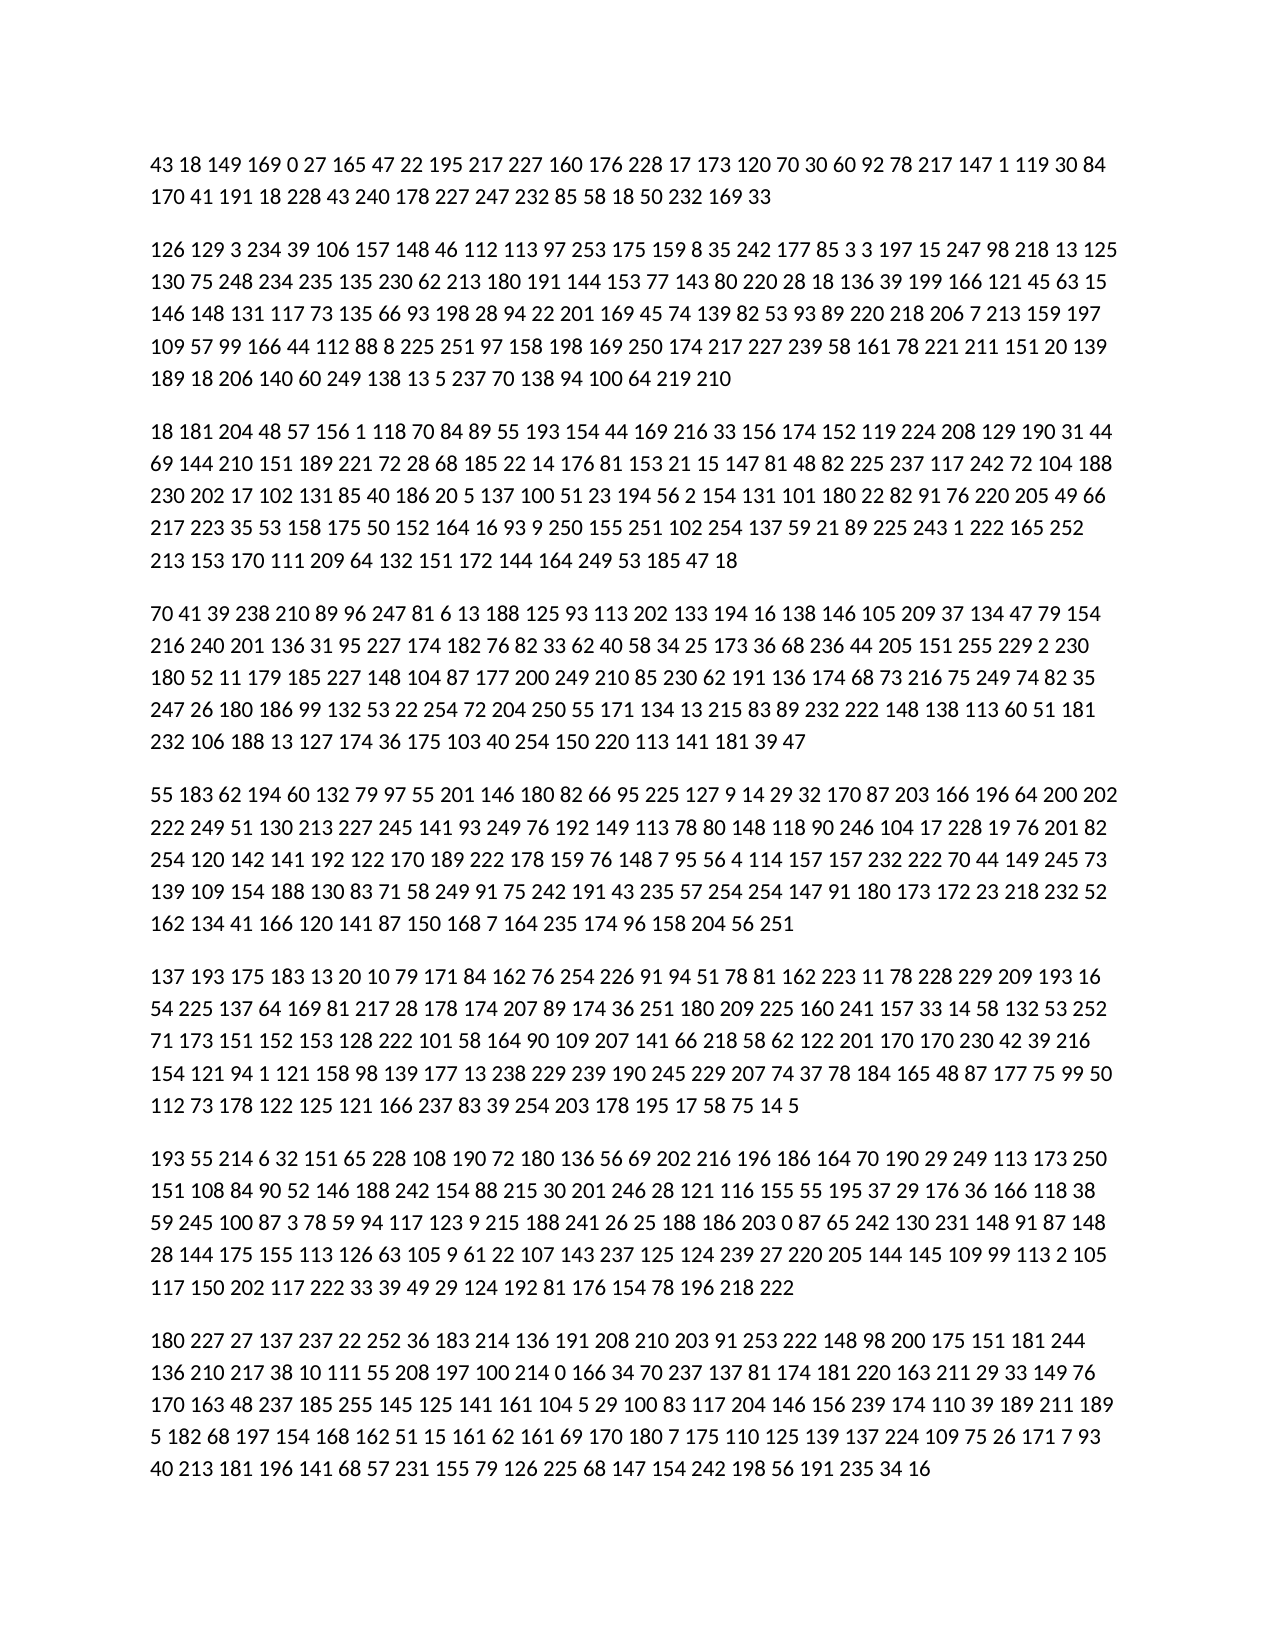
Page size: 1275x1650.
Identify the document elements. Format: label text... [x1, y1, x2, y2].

text 137 193 175 183 13 20 10 79 171 84 162 76 254 226 91 94 51 78 81 162 223 11 78 228 229 209 193 16 54 225 137 64 169 81 217 28 178 174 207 89 174 36 251 180 209 225 160 241 157 33 14 58 132 53 252 71 173 151 152 153 128 222 101 58 164 90 109 207 141 66 218 58 62 122 201 170 170 230 42 39 216 154 121 94 1 121 158 98 139 177 13 238 229 239 190 245 229 207 74 37 78 184 165 48 87 177 75 99 50 112 73 178 122 125 121 166 237 83 39 254 203 178 195 17 58 75 14 5 [150, 962, 1125, 1119]
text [150, 150, 1125, 210]
text 193 55 214 6 32 151 65 228 108 190 72 180 136 56 69 202 216 196 186 164 70 190 29 249 113 173 250 151 108 84 90 52 146 188 242 154 88 215 30 201 246 28 121 116 155 55 195 37 29 176 36 166 118 38 59 245 100 87 3 78 59 94 117 123 9 215 188 241 26 25 188 186 203 0 87 65 242 130 231 148 91 87 148 28 144 175 155 113 126 63 105 9 61 22 107 143 237 125 124 239 27 220 205 144 145 109 99 113 2 105 117 150 202 117 222 33 39 49 29 124 192 81 176 154 78 196 218 222 [150, 1144, 1125, 1301]
text 18 181 204 48 57 156 1 118 70 84 89 55 193 154 44 169 216 33 156 174 152 119 224 208 129 190 31 44 69 144 210 151 189 221 72 28 68 185 22 14 176 81 153 21 15 147 81 48 82 225 237 117 242 72 104 188 230 202 17 102 131 85 40 186 20 5 137 100 51 23 194 56 2 154 131 101 180 22 82 91 76 220 205 49 66 217 223 35 53 158 175 50 152 164 16 93 9 250 155 251 102 254 137 59 21 89 225 243 1 222 165 252 213 153 170 111 209 64 132 151 172 144 164 249 53 185 47 18 [150, 417, 1125, 574]
text 55 183 62 194 60 132 79 97 55 201 146 180 82 66 95 225 127 9 14 29 32 170 87 203 166 196 64 200 202 222 249 51 130 213 227 245 141 93 249 76 192 149 113 78 80 148 118 90 246 104 17 228 19 76 201 82 254 120 142 141 192 122 170 189 222 178 159 76 148 7 95 56 4 114 157 157 232 222 70 44 149 245 73 139 109 154 188 130 83 71 58 249 91 75 242 191 43 235 57 254 254 147 91 180 173 172 23 218 232 52 162 134 41 166 120 141 87 150 168 7 164 235 174 96 158 204 56 251 [150, 781, 1125, 937]
text 70 41 39 238 210 89 96 247 81 6 13 188 125 93 113 202 133 194 16 138 146 105 209 37 134 47 79 154 216 240 201 136 31 95 227 174 182 76 82 33 62 40 58 34 25 173 36 68 236 44 205 151 255 229 2 230 180 52 11 179 185 227 148 104 87 177 200 249 210 85 230 62 191 136 174 68 73 216 75 249 74 82 35 247 26 180 186 99 132 53 22 254 72 204 250 55 171 134 13 215 83 89 232 222 148 138 113 60 51 181 232 106 188 13 127 174 36 175 103 40 254 150 220 113 141 181 39 47 [150, 599, 1125, 756]
text 180 227 27 137 237 22 252 36 183 214 136 191 208 210 203 91 253 222 148 98 200 175 151 181 244 136 210 217 38 10 111 55 208 197 100 214 0 166 34 70 237 137 81 174 181 220 163 211 29 33 149 76 170 163 48 237 185 255 145 125 141 161 104 5 29 100 83 117 204 146 156 239 174 110 39 189 211 189 5 182 68 197 154 168 162 51 15 161 62 161 69 170 180 7 175 110 125 139 137 224 109 75 26 171 7 93 40 213 181 196 141 68 57 231 155 79 126 225 68 147 154 242 198 56 191 235 34 16 [150, 1326, 1125, 1483]
text 126 129 3 234 39 106 157 148 46 112 113 97 253 175 159 8 35 242 177 85 3 3 197 15 247 98 218 13 125 130 75 248 234 235 135 230 62 213 180 191 144 153 77 143 80 220 28 18 136 39 199 166 121 45 63 15 146 148 131 117 73 135 66 93 198 28 94 22 201 169 45 74 139 82 53 93 89 220 218 206 7 213 159 197 109 57 99 166 44 112 88 8 225 251 97 158 198 169 250 174 217 227 239 58 161 78 221 211 151 20 139 189 18 206 140 60 249 138 13 5 237 70 138 94 100 64 219 210 [150, 235, 1125, 392]
